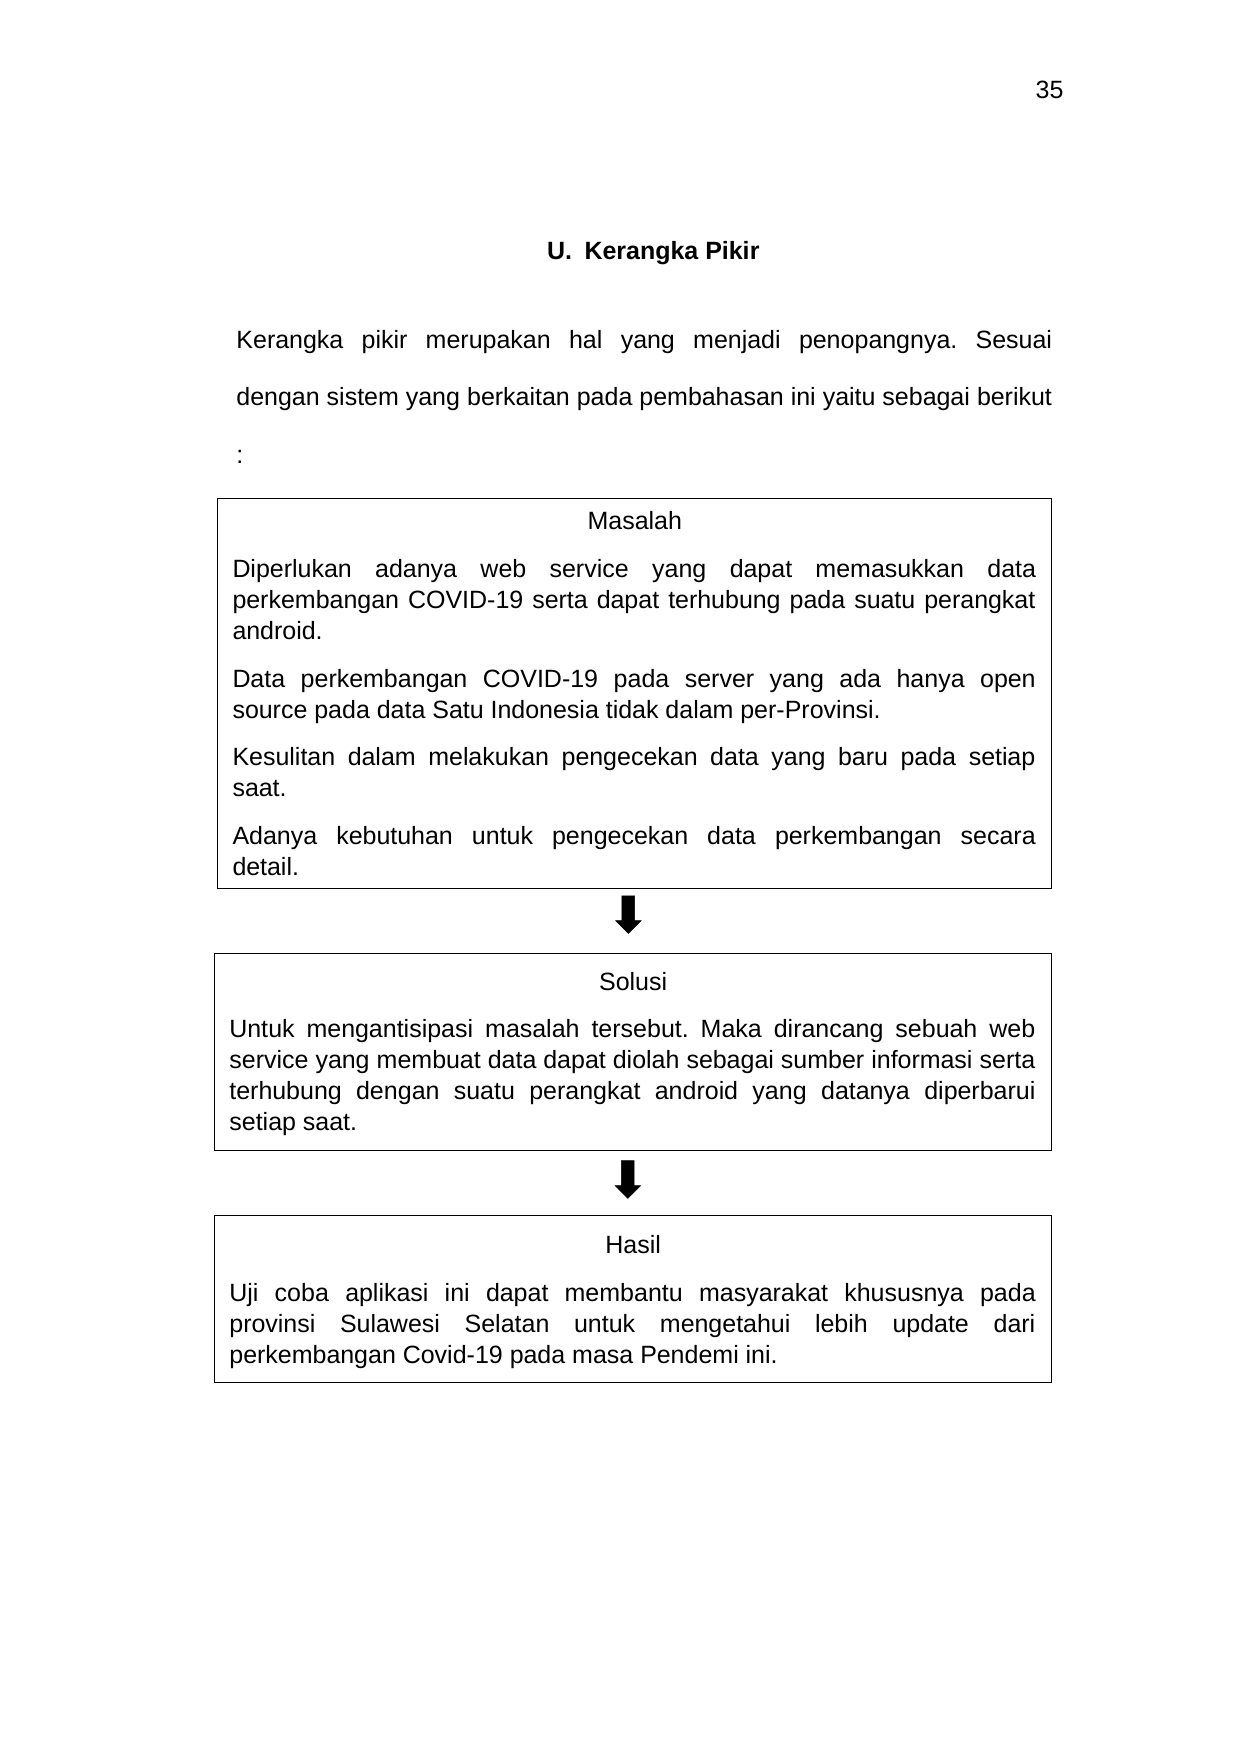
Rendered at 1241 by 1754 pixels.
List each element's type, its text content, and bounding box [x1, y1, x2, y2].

list Kerangka Pikir [243, 236, 1063, 265]
text Kerangka pikir merupakan hal yang menjadi penopangnya. Sesuai dengan sistem yang berkaitan pada pembahasan ini yaitu sebagai berikut : [236, 325, 1053, 468]
